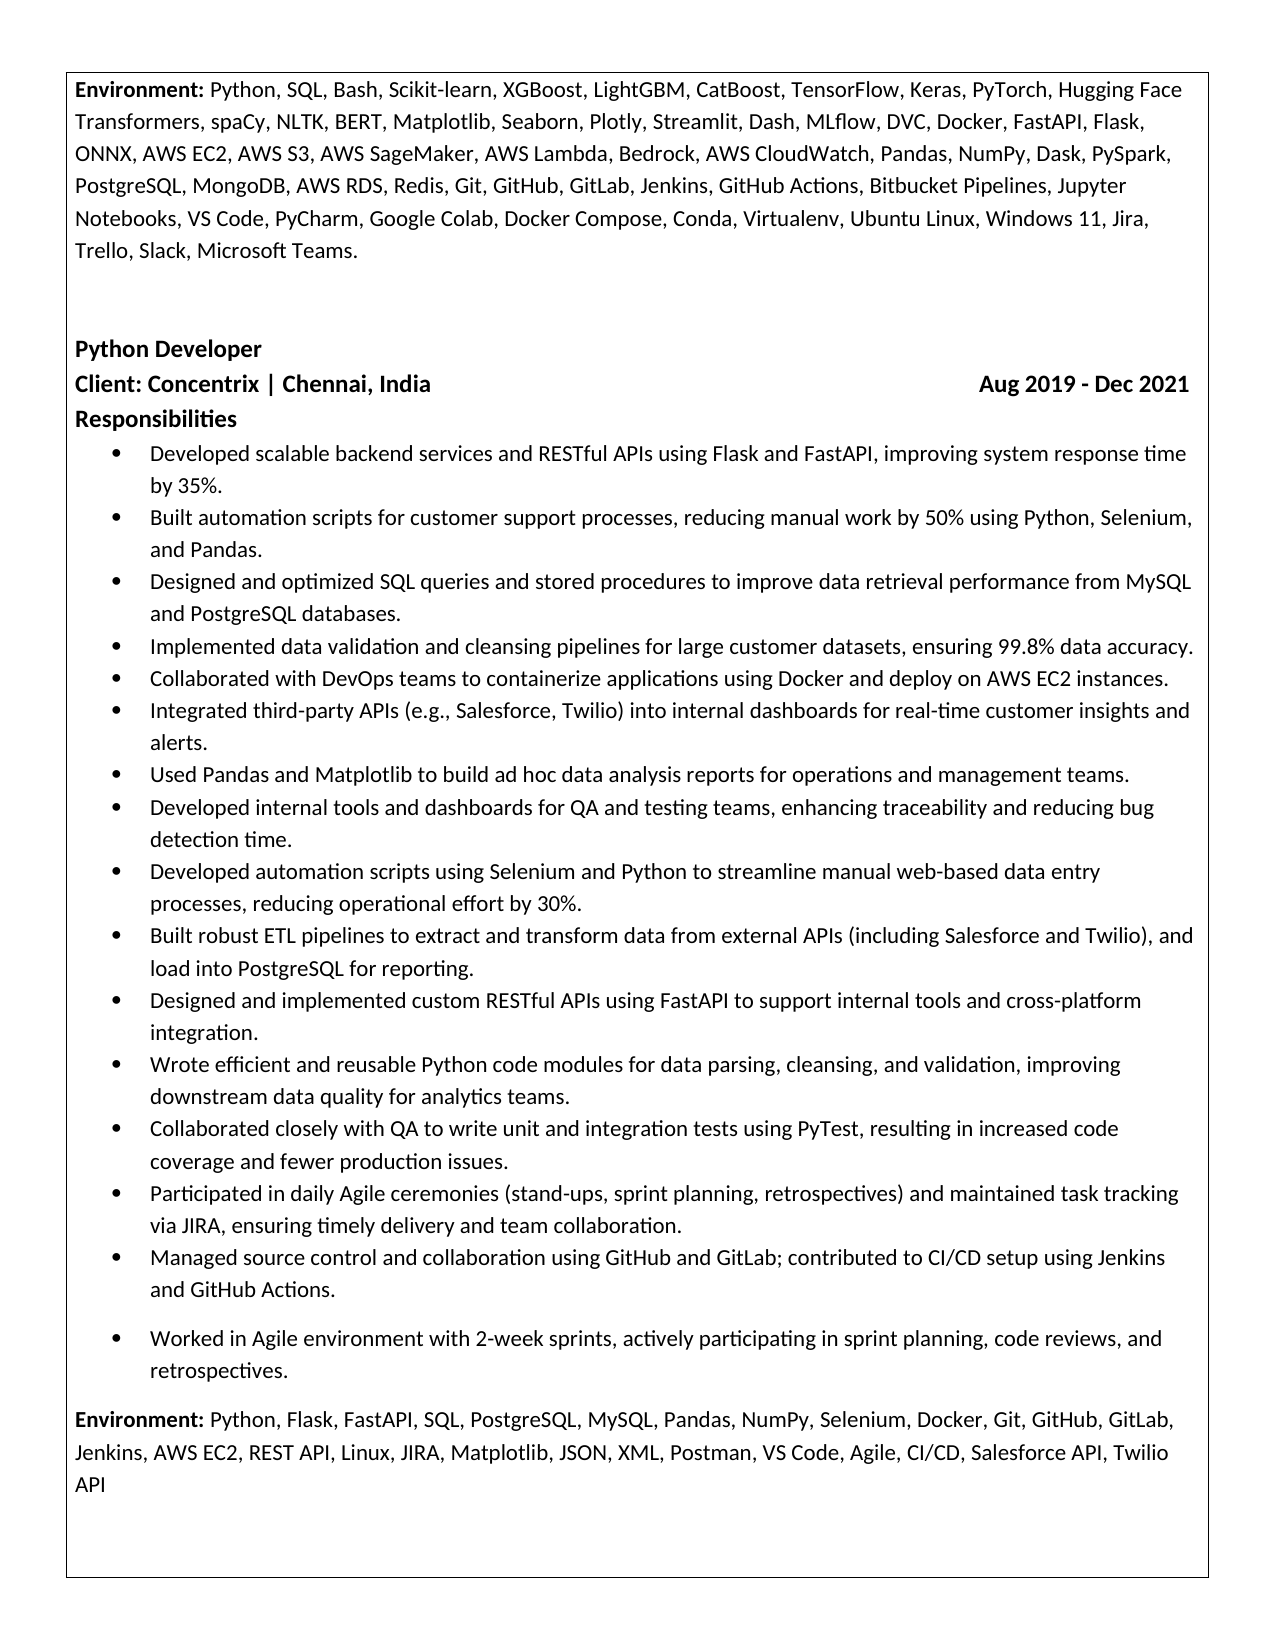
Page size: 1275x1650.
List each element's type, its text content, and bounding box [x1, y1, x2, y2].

list Designed and optimized SQL queries and stored procedures to improve data retrieval performance from MySQL and PostgreSQL databases. [112, 567, 1200, 628]
list Designed and implemented custom RESTful APIs using FastAPI to support internal tools and cross-platform integration. [112, 986, 1200, 1046]
list Collaborated closely with QA to write unit and integration tests using PyTest, resulting in increased code coverage and fewer production issues. [112, 1114, 1200, 1175]
list Worked in Agile environment with 2-week sprints, actively participating in sprint planning, code reviews, and retrospectives. [112, 1324, 1200, 1384]
list Participated in daily Agile ceremonies (stand-ups, sprint planning, retrospectives) and maintained task tracking via JIRA, ensuring timely delivery and team collaboration. [112, 1179, 1200, 1239]
list Built automation scripts for customer support processes, reducing manual work by 50% using Python, Selenium, and Pandas. [112, 503, 1200, 563]
list Built robust ETL pipelines to extract and transform data from external APIs (including Salesforce and Twilio), and load into PostgreSQL for reporting. [112, 921, 1200, 982]
list Collaborated with DevOps teams to containerize applications using Docker and deploy on AWS EC2 instances. [112, 664, 1200, 692]
list Developed scalable backend services and RESTful APIs using Flask and FastAPI, improving system response time by 35%. [112, 439, 1200, 499]
list Used Pandas and Matplotlib to build ad hoc data analysis reports for operations and management teams. [112, 761, 1200, 788]
list Integrated third-party APIs (e.g., Salesforce, Twilio) into internal dashboards for real-time customer insights and alerts. [112, 696, 1200, 756]
text Responsibilities [75, 404, 1200, 434]
text Python Developer [75, 334, 1200, 364]
list Developed internal tools and dashboards for QA and testing teams, enhancing traceability and reducing bug detection time. [112, 793, 1200, 853]
list Implemented data validation and cleansing pipelines for large customer datasets, ensuring 99.8% data accuracy. [112, 632, 1200, 660]
list Developed automation scripts using Selenium and Python to streamline manual web-based data entry processes, reducing operational effort by 30%. [112, 857, 1200, 917]
text Environment: Python, SQL, Bash, Scikit-learn, XGBoost, LightGBM, CatBoost, TensorFlow, Keras, PyTorch, Hugging Face Transformers, spaCy, NLTK, BERT, Matplotlib, Seaborn, Plotly, Streamlit, Dash, MLflow, DVC, Docker, FastAPI, Flask, ONNX, AWS EC2, AWS S3, AWS SageMaker, AWS Lambda, Bedrock, AWS CloudWatch, Pandas, NumPy, Dask, PySpark, PostgreSQL, MongoDB, AWS RDS, Redis, Git, GitHub, GitLab, Jenkins, GitHub Actions, Bitbucket Pipelines, Jupyter Notebooks, VS Code, PyCharm, Google Colab, Docker Compose, Conda, Virtualenv, Ubuntu Linux, Windows 11, Jira, Trello, Slack, Microsoft Teams. [75, 75, 1200, 264]
list Wrote efficient and reusable Python code modules for data parsing, cleansing, and validation, improving downstream data quality for analytics teams. [112, 1050, 1200, 1110]
list Managed source control and collaboration using GitHub and GitLab; contributed to CI/CD setup using Jenkins and GitHub Actions. [112, 1243, 1200, 1303]
text Client: Concentrix | Chennai, India Aug 2019 - Dec 2021 [75, 369, 1200, 399]
text Environment: Python, Flask, FastAPI, SQL, PostgreSQL, MySQL, Pandas, NumPy, Selenium, Docker, Git, GitHub, GitLab, Jenkins, AWS EC2, REST API, Linux, JIRA, Matplotlib, JSON, XML, Postman, VS Code, Agile, CI/CD, Salesforce API, Twilio API [75, 1405, 1200, 1498]
